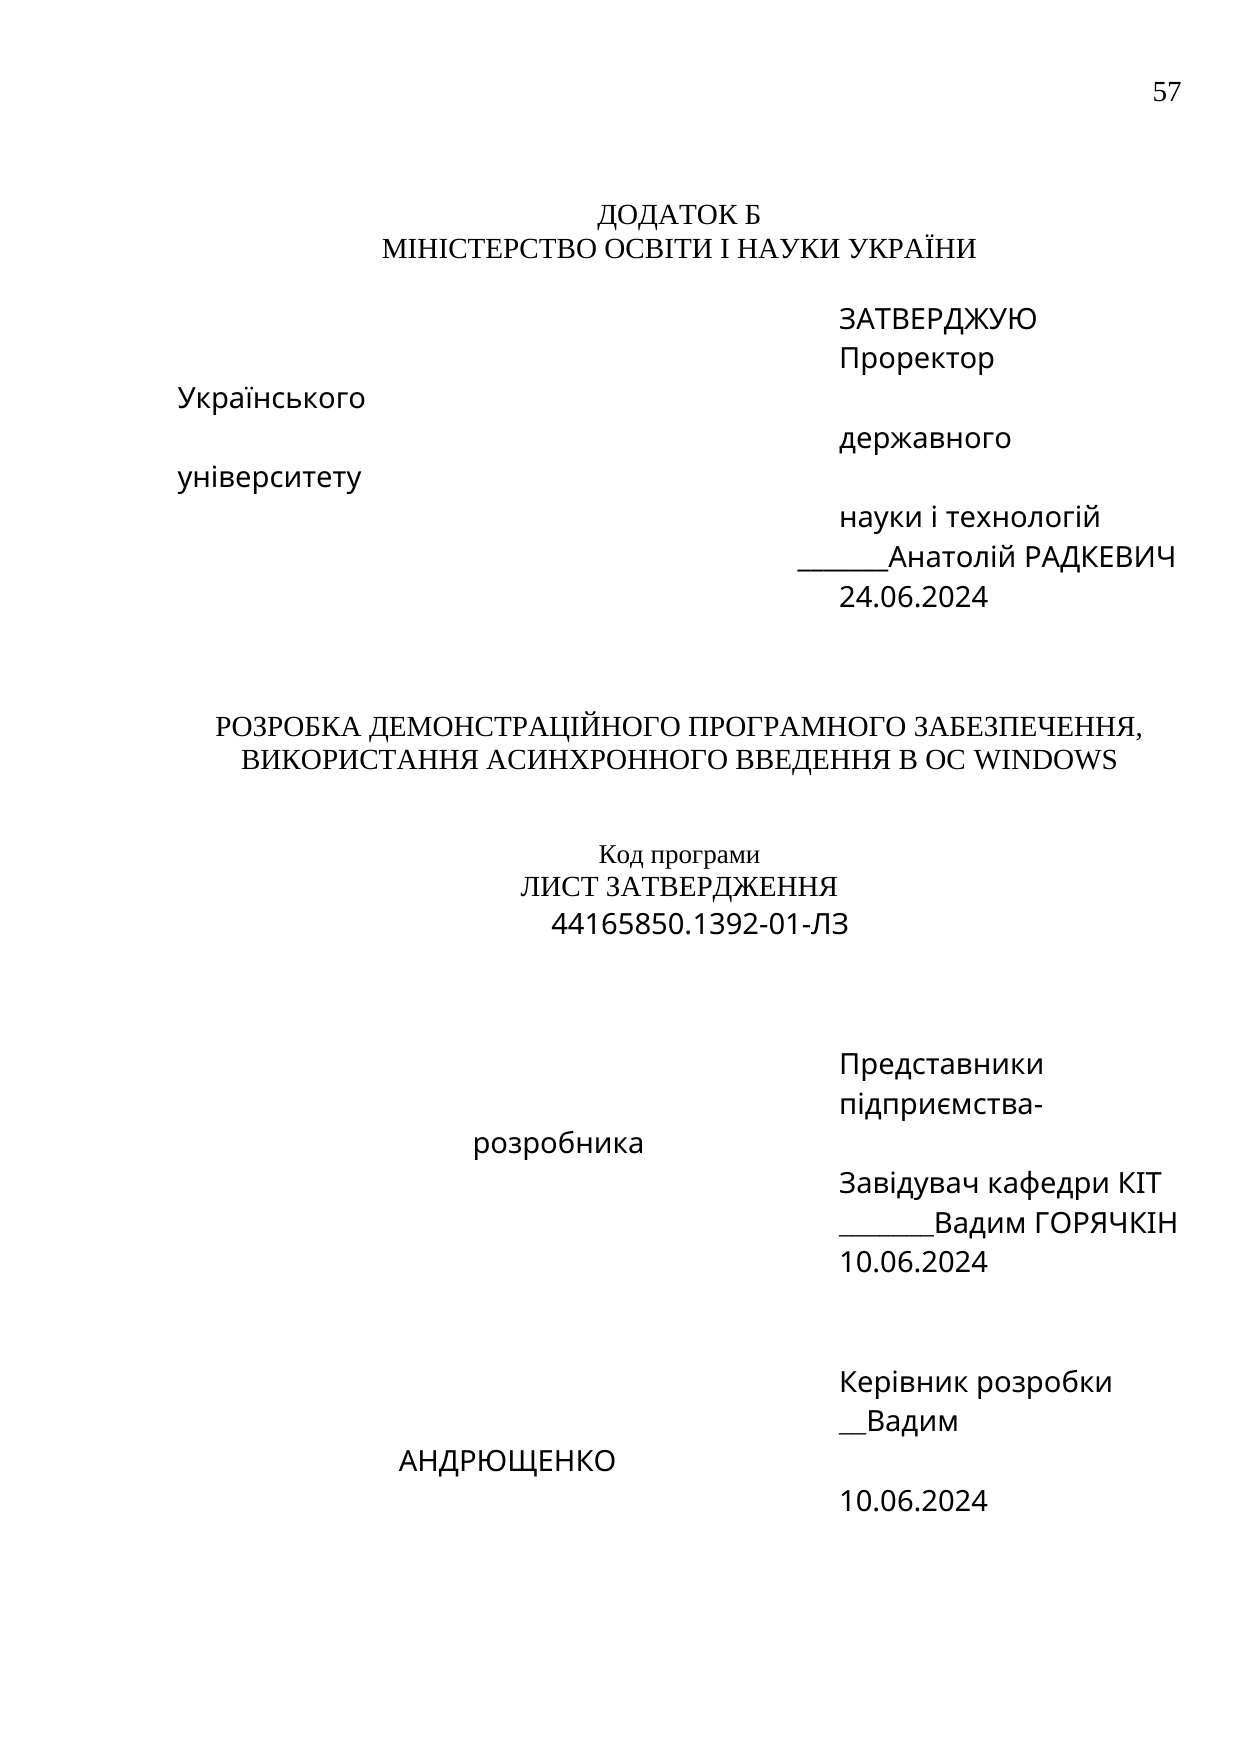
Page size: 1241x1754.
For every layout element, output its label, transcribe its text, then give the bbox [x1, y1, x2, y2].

text Керівник розробки [398, 1361, 1181, 1401]
text науки і технологій [177, 496, 1181, 536]
text ЗАТВЕРДЖУЮ [177, 298, 1181, 338]
text __Вадим АНДРЮЩЕНКО [398, 1401, 1181, 1480]
text Завідувач кафедри КІТ [398, 1162, 1181, 1202]
text РОЗРОБКА ДЕМОНСТРАЦІЙНОГО ПРОГРАМНОГО ЗАБЕЗПЕЧЕННЯ, ВИКОРИСТАННЯ АСИНХРОННОГО ВВЕДЕННЯ В ОС WINDOWS [177, 709, 1181, 776]
text 10.06.2024 [398, 1480, 1181, 1519]
text ЛИСТ ЗАТВЕРДЖЕННЯ [177, 869, 1181, 903]
text МІНІСТЕРСТВО ОСВІТИ І НАУКИ УКРАЇНИ [177, 231, 1181, 264]
text Проректор Українського [177, 338, 1181, 417]
text 24.06.2024 [177, 576, 1181, 616]
text державного університету [177, 417, 1181, 496]
text 10.06.2024 [251, 1242, 1181, 1281]
text ДОДАТОК Б [177, 197, 1181, 231]
text 44165850.1392-01-ЛЗ [177, 903, 1181, 943]
text Представники [177, 1043, 1181, 1083]
text підприємства-розробника [472, 1083, 1181, 1162]
text Код програми [177, 838, 1181, 869]
text _______Вадим ГОРЯЧКІН [177, 1202, 1181, 1242]
text _______Анатолій РАДКЕВИЧ [251, 536, 1181, 576]
